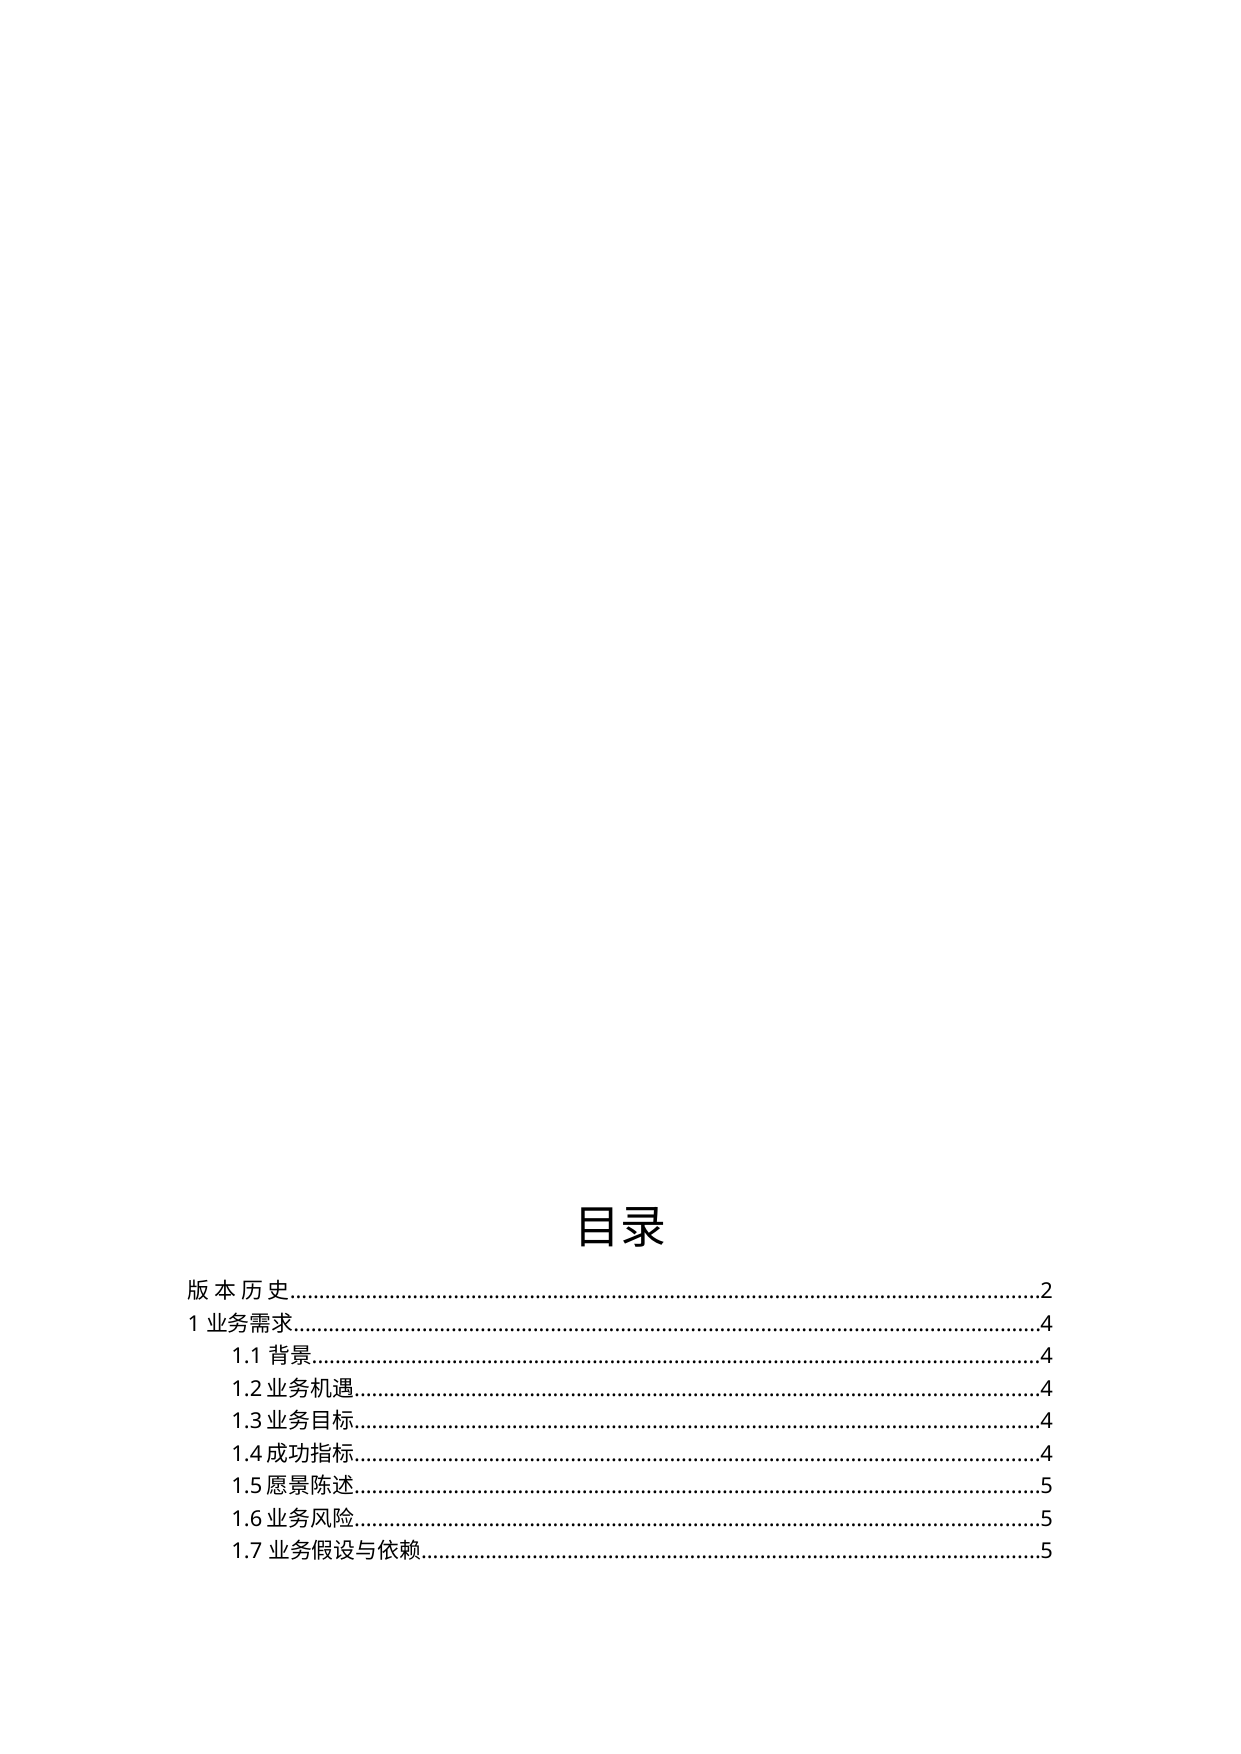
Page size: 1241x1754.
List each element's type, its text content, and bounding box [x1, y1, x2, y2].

text 目录 [187, 1175, 1053, 1273]
